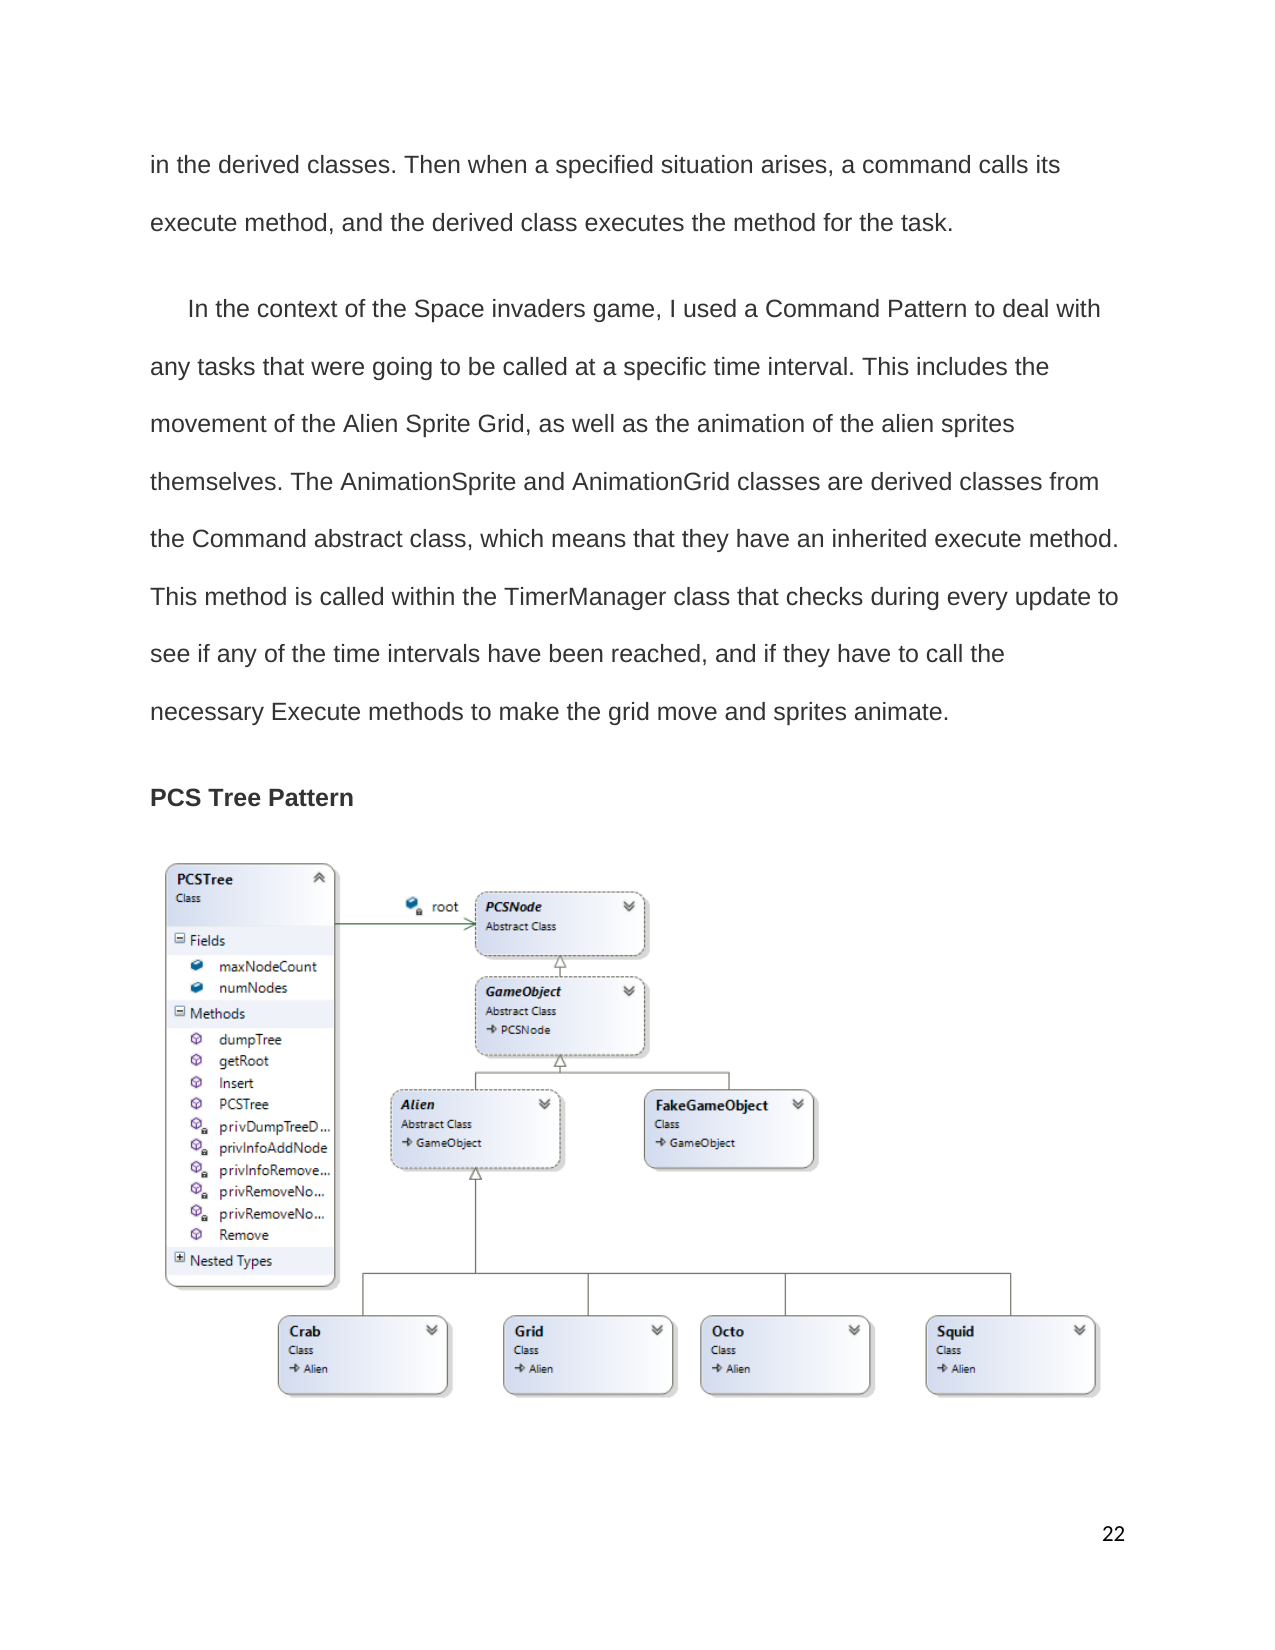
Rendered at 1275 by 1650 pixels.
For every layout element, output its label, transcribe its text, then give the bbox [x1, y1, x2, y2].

text In the context of the Space invaders game, I used a Command Pattern to deal with any tasks that were going to be called at a specific time interval. This includes the movement of the Alien Sprite Grid, as well as the animation of the alien sprites themselves. The AnimationSprite and AnimationGrid classes are derived classes from the Command abstract class, which means that they have an inherited execute method. This method is called within the TimerManager class that checks during every update to see if any of the time intervals have been reached, and if they have to call the necessary Execute methods to make the grid move and sprites animate. [150, 294, 1125, 725]
picture [150, 848, 1124, 1413]
text PCS Tree Pattern [150, 783, 1125, 812]
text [150, 150, 1125, 236]
